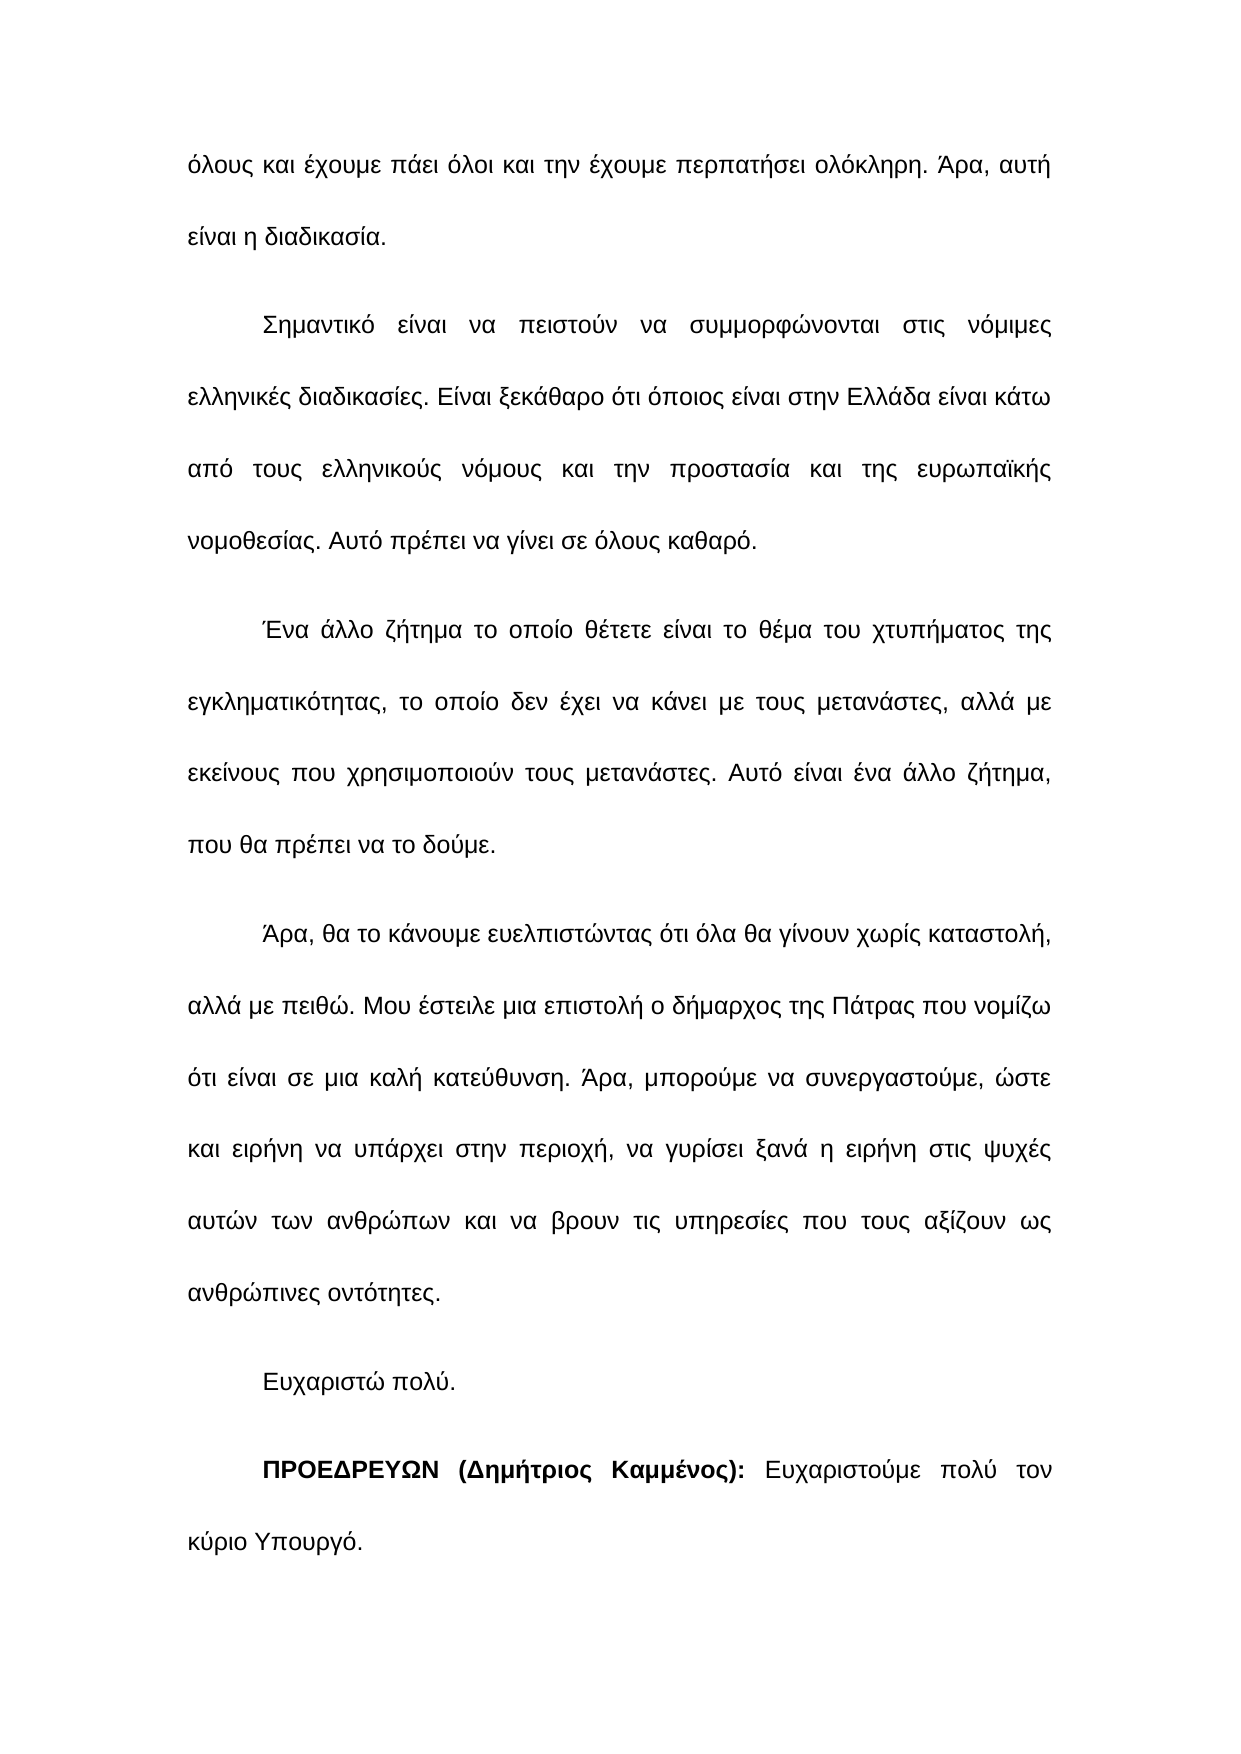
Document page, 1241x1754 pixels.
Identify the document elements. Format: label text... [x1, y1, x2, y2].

text Άρα, θα το κάνουμε ευελπιστώντας ότι όλα θα γίνουν χωρίς καταστολή, αλλά με πειθώ. Μου έστειλε μια επιστολή ο δήμαρχος της Πάτρας που νομίζω ότι είναι σε μια καλή κατεύθυνση. Άρα, μπορούμε να συνεργαστούμε, ώστε και ειρήνη να υπάρχει στην περιοχή, να γυρίσει ξανά η ειρήνη στις ψυχές αυτών των ανθρώπων και να βρουν τις υπηρεσίες που τους αξίζουν ως ανθρώπινες οντότητες. [187, 919, 1053, 1307]
text Σημαντικό είναι να πειστούν να συμμορφώνονται στις νόμιμες ελληνικές διαδικασίες. Είναι ξεκάθαρο ότι όποιος είναι στην Ελλάδα είναι κάτω από τους ελληνικούς νόμους και την προστασία και της ευρωπαϊκής νομοθεσίας. Αυτό πρέπει να γίνει σε όλους καθαρό. [187, 310, 1053, 555]
text Ευχαριστώ πολύ. [187, 1367, 1053, 1395]
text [187, 150, 1053, 251]
text ΠΡΟΕΔΡΕΥΩΝ (Δημήτριος Καμμένος): Ευχαριστούμε πολύ τον κύριο Υπουργό. [187, 1455, 1053, 1556]
text Ένα άλλο ζήτημα το οποίο θέτετε είναι το θέμα του χτυπήματος της εγκληματικότητας, το οποίο δεν έχει να κάνει με τους μετανάστες, αλλά με εκείνους που χρησιμοποιούν τους μετανάστες. Αυτό είναι ένα άλλο ζήτημα, που θα πρέπει να το δούμε. [187, 614, 1053, 859]
